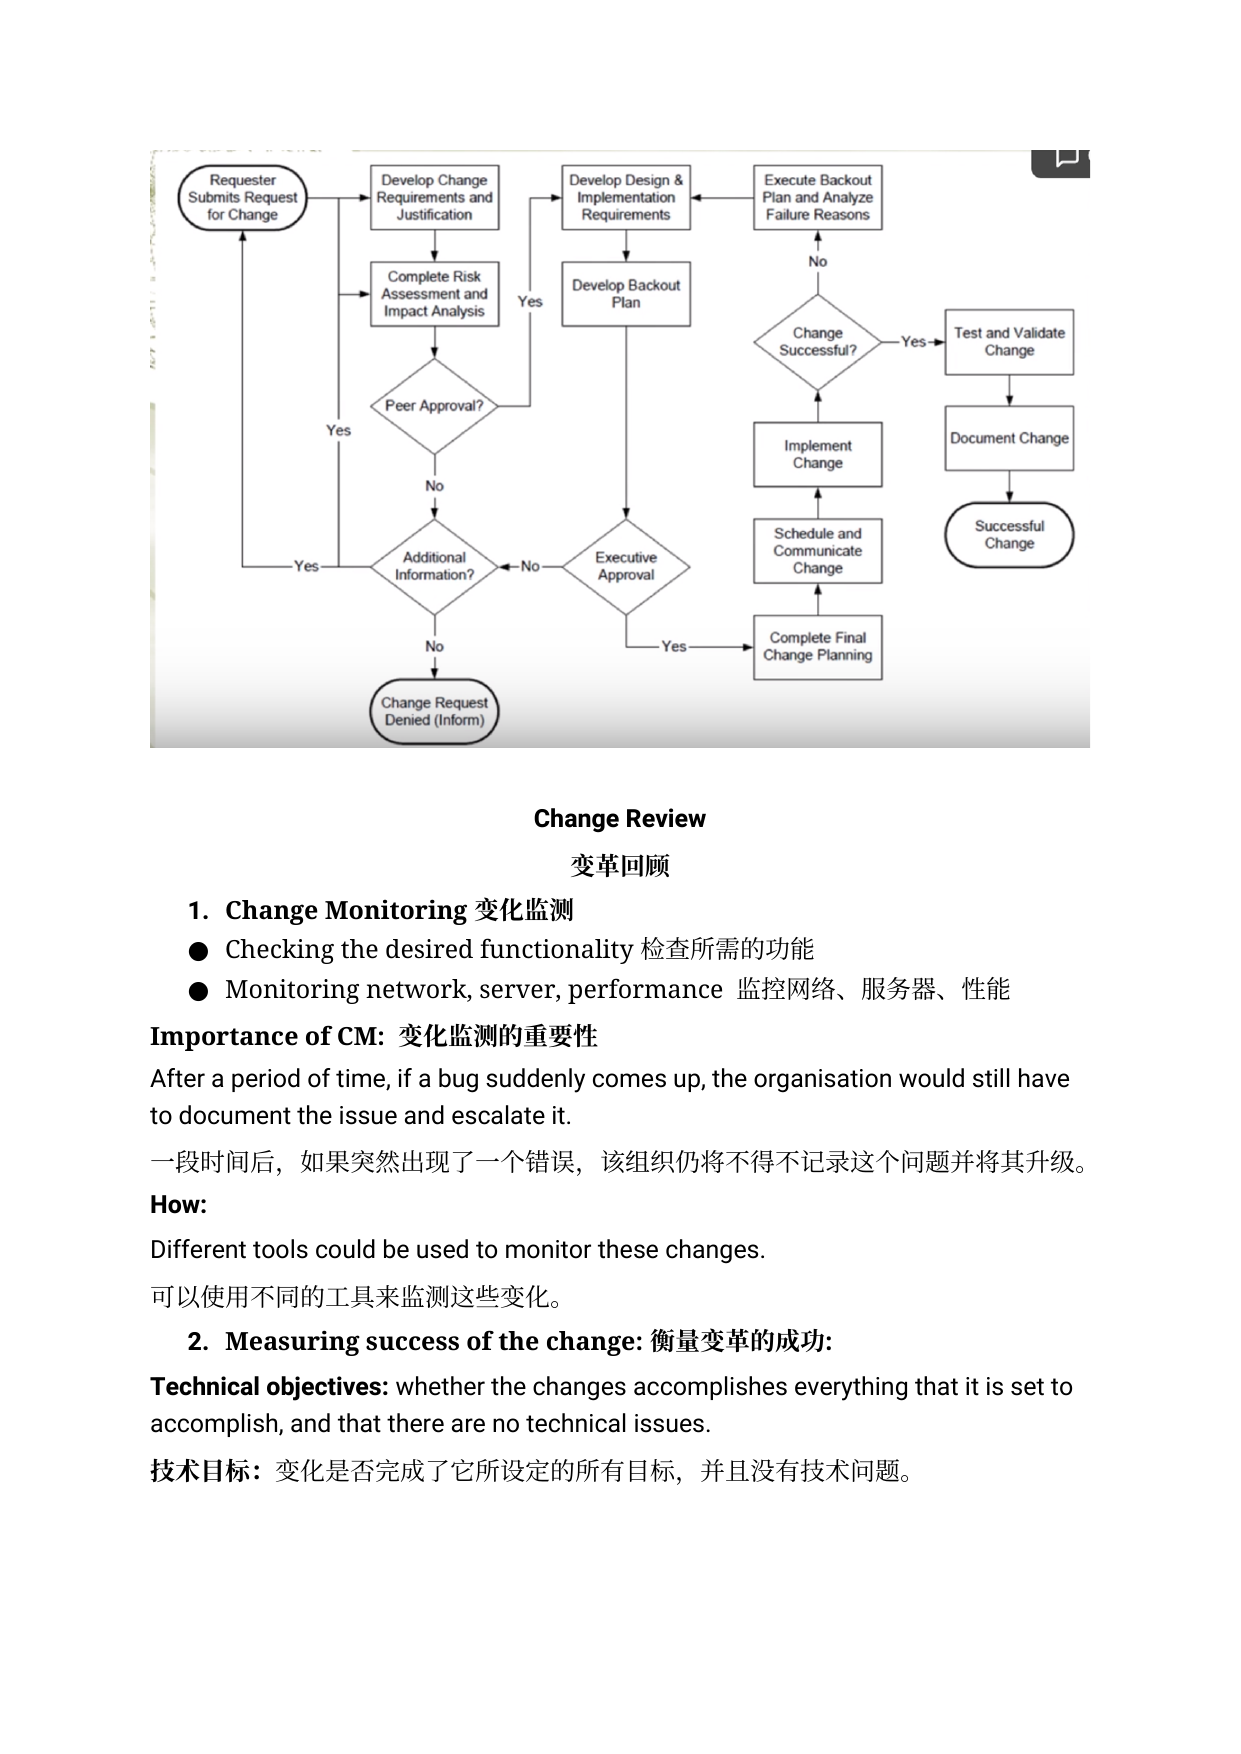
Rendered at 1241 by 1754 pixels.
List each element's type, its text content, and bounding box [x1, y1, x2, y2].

text Change Review [150, 801, 1090, 838]
text How: [150, 1187, 1090, 1224]
text After a period of time, if a bug suddenly comes up, the organisation would still have to document the issue and escalate it. [150, 1061, 1090, 1135]
picture [150, 150, 1091, 748]
text Technical objectives: whether the changes accomplishes everything that it is set to accomplish, and that there are no technical issues. [150, 1369, 1090, 1443]
list Monitoring network, server, performance 监控网络、服务器、性能 [187, 969, 1090, 1008]
text 一段时间后，如果突然出现了一个错误，该组织仍将不得不记录这个问题并将其升级。 [150, 1143, 1090, 1179]
list Checking the desired functionality 检查所需的功能 [187, 930, 1090, 969]
text Importance of CM: 变化监测的重要性 [150, 1017, 1090, 1053]
list Change Monitoring 变化监测 [187, 891, 1090, 930]
text 变革回顾 [150, 846, 1090, 882]
text Different tools could be used to monitor these changes. [150, 1232, 1090, 1269]
list Measuring success of the change: 衡量变革的成功: [187, 1322, 1090, 1361]
text 可以使用不同的工具来监测这些变化。 [150, 1278, 1090, 1313]
text 技术目标：变化是否完成了它所设定的所有目标，并且没有技术问题。 [150, 1451, 1090, 1487]
